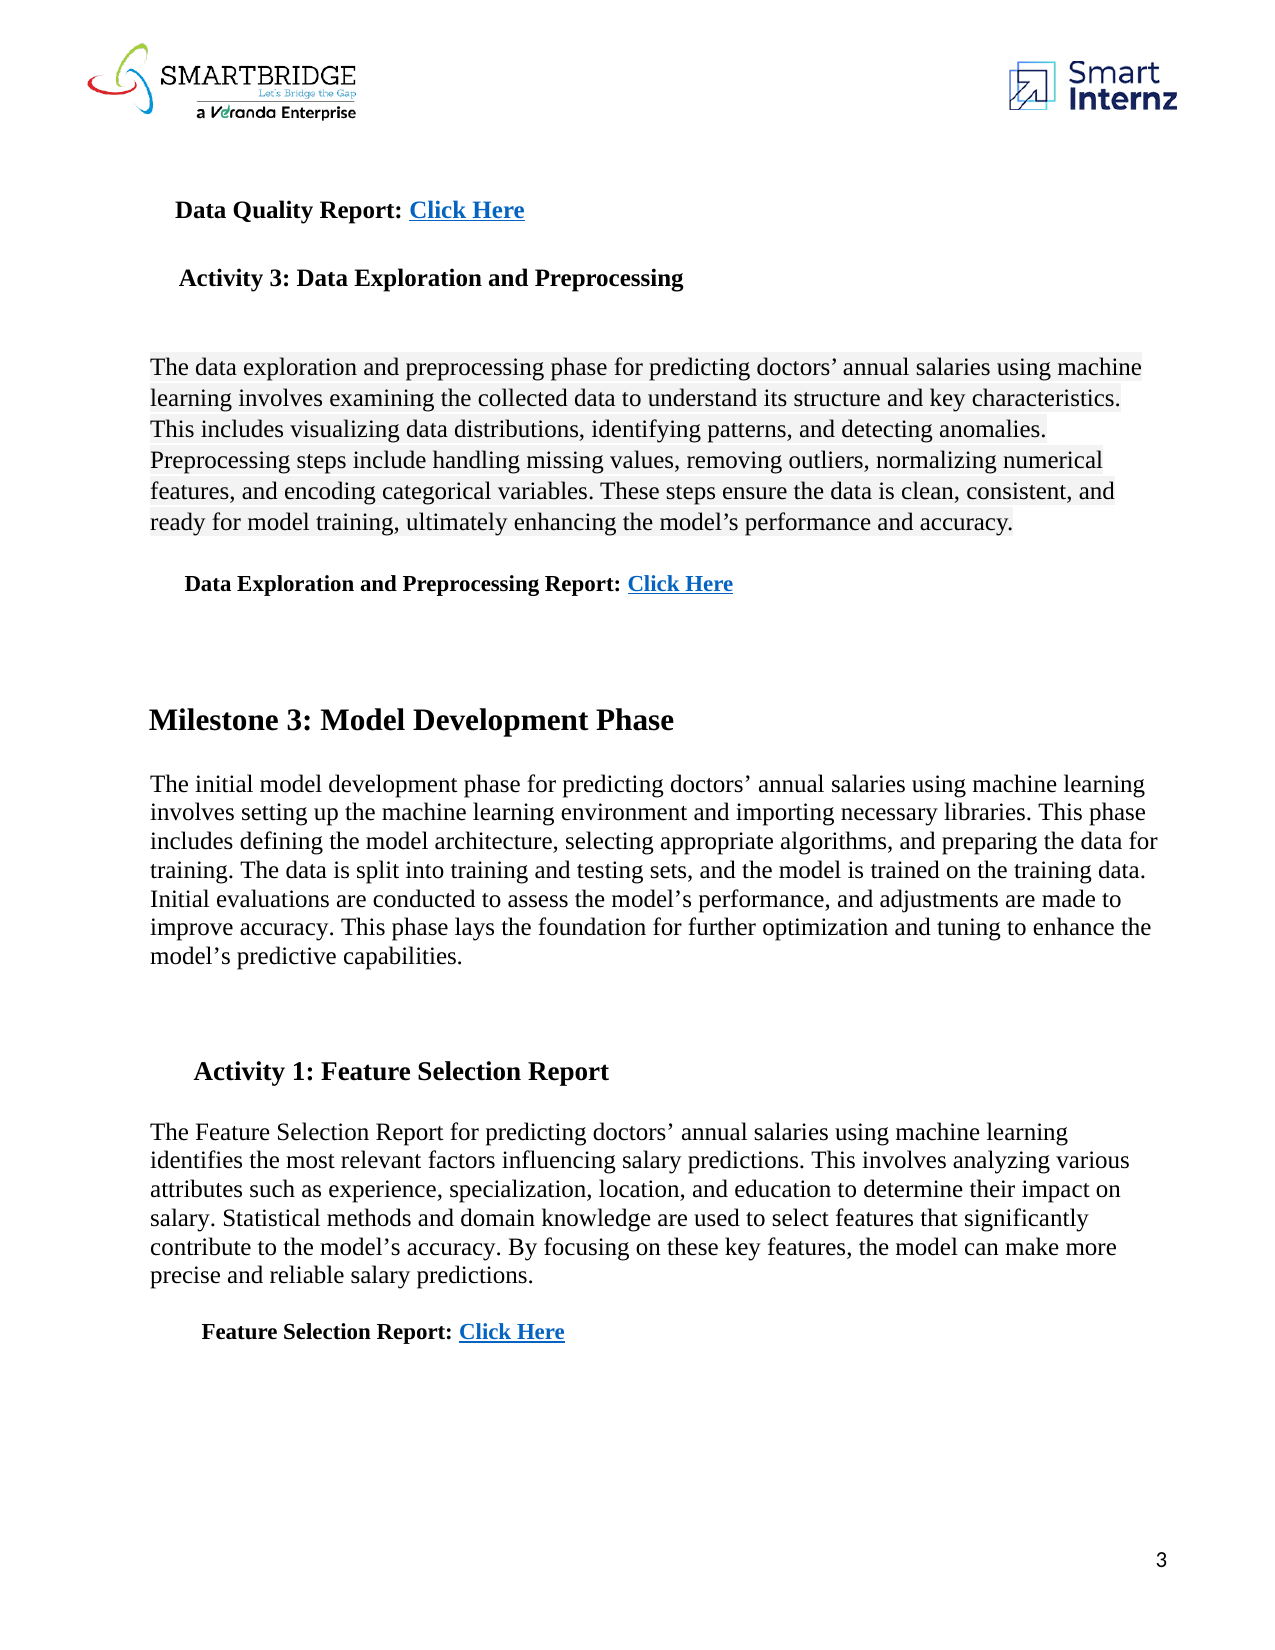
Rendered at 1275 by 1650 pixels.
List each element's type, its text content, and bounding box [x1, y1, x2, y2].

picture [73, 20, 371, 143]
text The Feature Selection Report for predicting doctors’ annual salaries using machine learning identifies the most relevant factors influencing salary predictions. This involves analyzing various attributes such as experience, specialization, location, and education to determine their impact on salary. Statistical methods and domain knowledge are used to select features that significantly contribute to the model’s accuracy. By focusing on these key features, the model can make more precise and reliable salary predictions. [150, 1117, 1167, 1289]
subtitle Activity 3: Data Exploration and Preprocessing [178, 263, 1167, 291]
text The data exploration and preprocessing phase for predicting doctors’ annual salaries using machine learning involves examining the collected data to understand its structure and key characteristics. This includes visualizing data distributions, identifying patterns, and detecting anomalies. Preprocessing steps include handling missing values, removing outliers, normalizing numerical features, and encoding categorical variables. These steps ensure the data is clean, consistent, and ready for model training, ultimately enhancing the model’s performance and accuracy. [150, 352, 1167, 536]
text The initial model development phase for predicting doctors’ annual salaries using machine learning involves setting up the machine learning environment and importing necessary libraries. This phase includes defining the model architecture, selecting appropriate algorithms, and preparing the data for training. The data is split into training and testing sets, and the model is trained on the training data. Initial evaluations are conducted to assess the model’s performance, and adjustments are made to improve accuracy. This phase lays the foundation for further optimization and tuning to enhance the model’s predictive capabilities. [150, 769, 1167, 970]
subtitle Activity 1: Feature Selection Report [193, 1055, 1167, 1086]
picture [1004, 61, 1182, 110]
text Data Exploration and Preprocessing Report: Click Here [150, 570, 1167, 597]
text Feature Selection Report: Click Here [150, 1318, 1167, 1345]
text Data Quality Report: Click Here [150, 195, 1167, 223]
subtitle Milestone 3: Model Development Phase [148, 701, 1167, 737]
